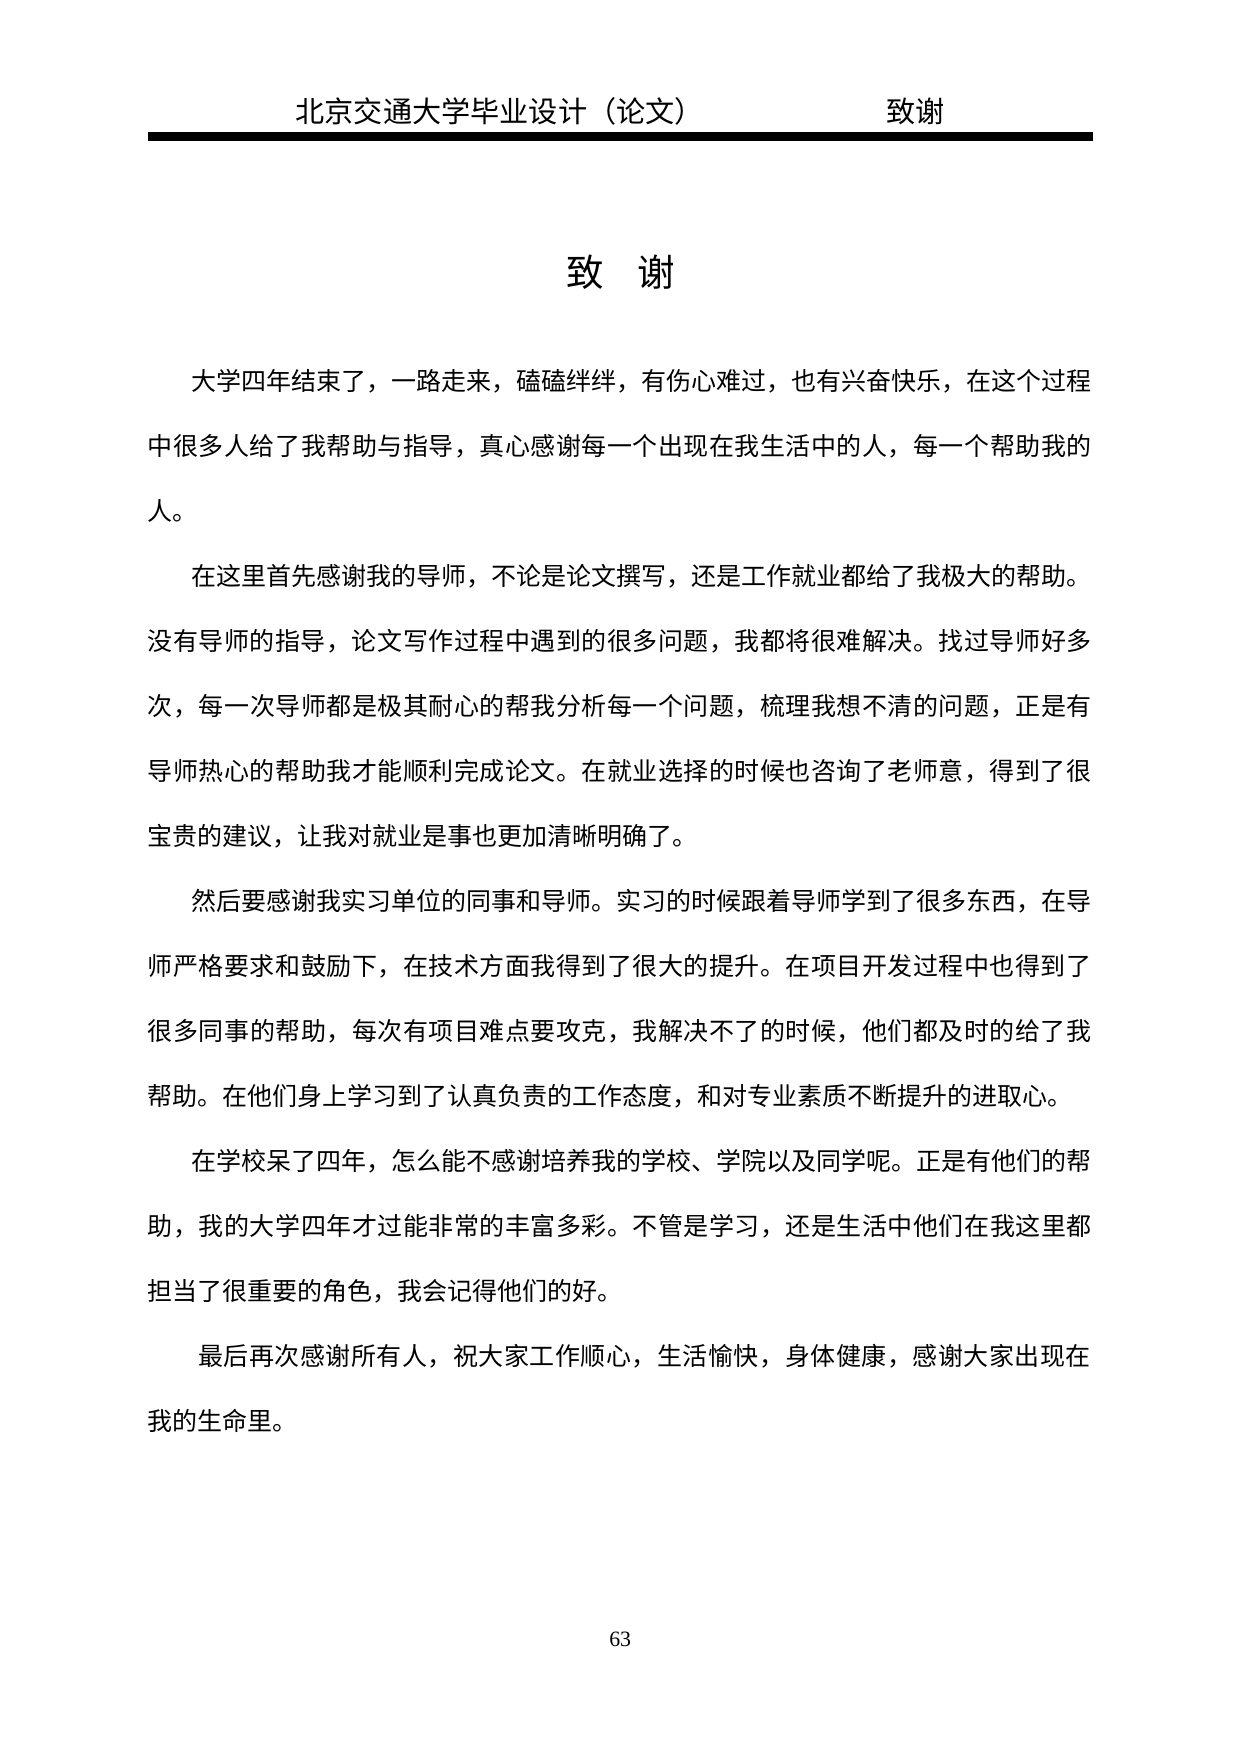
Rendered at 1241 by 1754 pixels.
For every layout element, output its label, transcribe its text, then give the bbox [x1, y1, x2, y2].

text 然后要感谢我实习单位的同事和导师。实习的时候跟着导师学到了很多东西，在导师严格要求和鼓励下，在技术方面我得到了很大的提升。在项目开发过程中也得到了很多同事的帮助，每次有项目难点要攻克，我解决不了的时候，他们都及时的给了我帮助。在他们身上学习到了认真负责的工作态度，和对专业素质不断提升的进取心。 [148, 867, 1092, 1127]
text 致 谢 [148, 243, 1092, 297]
text 最后再次感谢所有人，祝大家工作顺心，生活愉快，身体健康，感谢大家出现在我的生命里。 [148, 1322, 1092, 1452]
text 大学四年结束了，一路走来，磕磕绊绊，有伤心难过，也有兴奋快乐，在这个过程中很多人给了我帮助与指导，真心感谢每一个出现在我生活中的人，每一个帮助我的人。 [148, 347, 1092, 542]
text 在学校呆了四年，怎么能不感谢培养我的学校、学院以及同学呢。正是有他们的帮助，我的大学四年才过能非常的丰富多彩。不管是学习，还是生活中他们在我这里都担当了很重要的角色，我会记得他们的好。 [148, 1127, 1092, 1322]
text 在这里首先感谢我的导师，不论是论文撰写，还是工作就业都给了我极大的帮助。没有导师的指导，论文写作过程中遇到的很多问题，我都将很难解决。找过导师好多次，每一次导师都是极其耐心的帮我分析每一个问题，梳理我想不清的问题，正是有导师热心的帮助我才能顺利完成论文。在就业选择的时候也咨询了老师意，得到了很宝贵的建议，让我对就业是事也更加清晰明确了。 [148, 542, 1092, 867]
